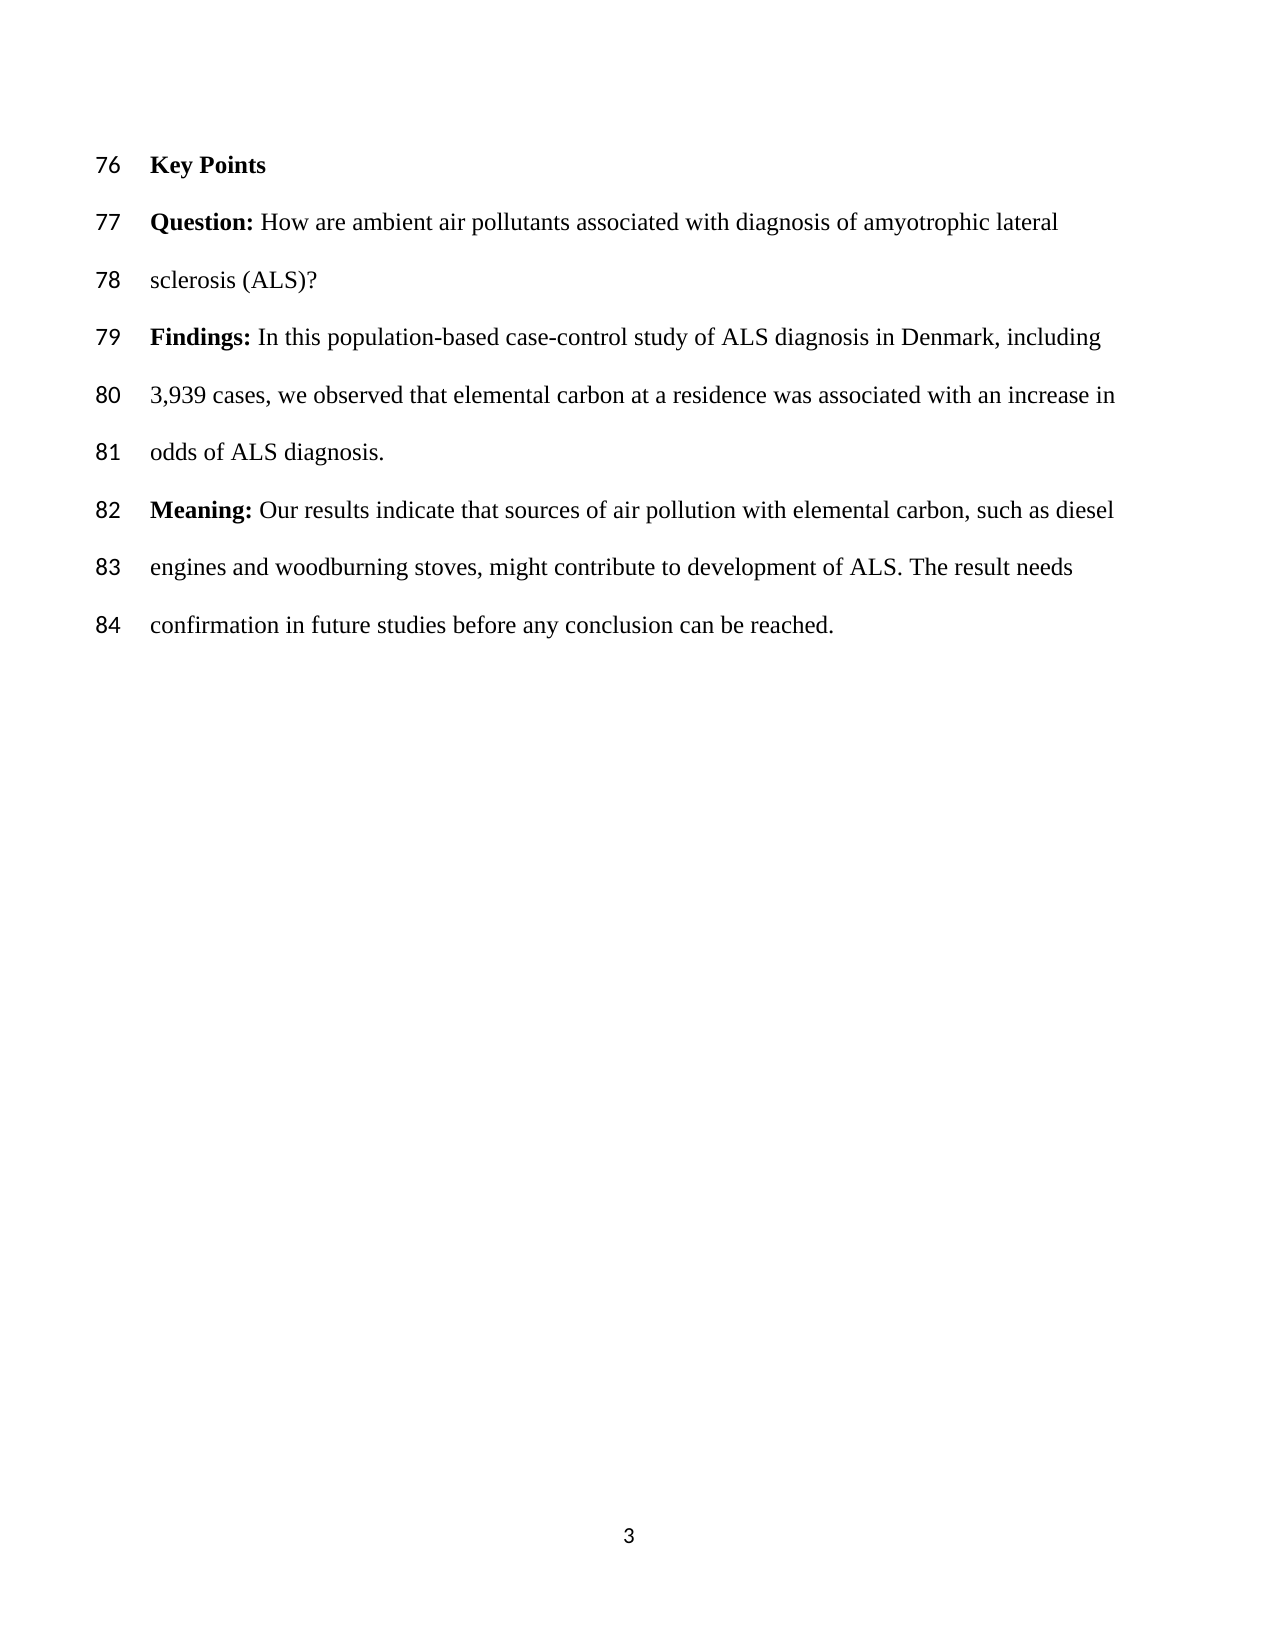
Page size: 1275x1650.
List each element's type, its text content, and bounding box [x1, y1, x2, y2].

text Meaning: Our results indicate that sources of air pollution with elemental carbon, such as diesel engines and woodburning stoves, might contribute to development of ALS. The result needs confirmation in future studies before any conclusion can be reached. [150, 495, 1125, 639]
text Question: How are ambient air pollutants associated with diagnosis of amyotrophic lateral sclerosis (ALS)? [150, 207, 1125, 294]
text Findings: In this population-based case-control study of ALS diagnosis in Denmark, including 3,939 cases, we observed that elemental carbon at a residence was associated with an increase in odds of ALS diagnosis. [150, 322, 1125, 466]
text Key Points [150, 150, 1125, 179]
